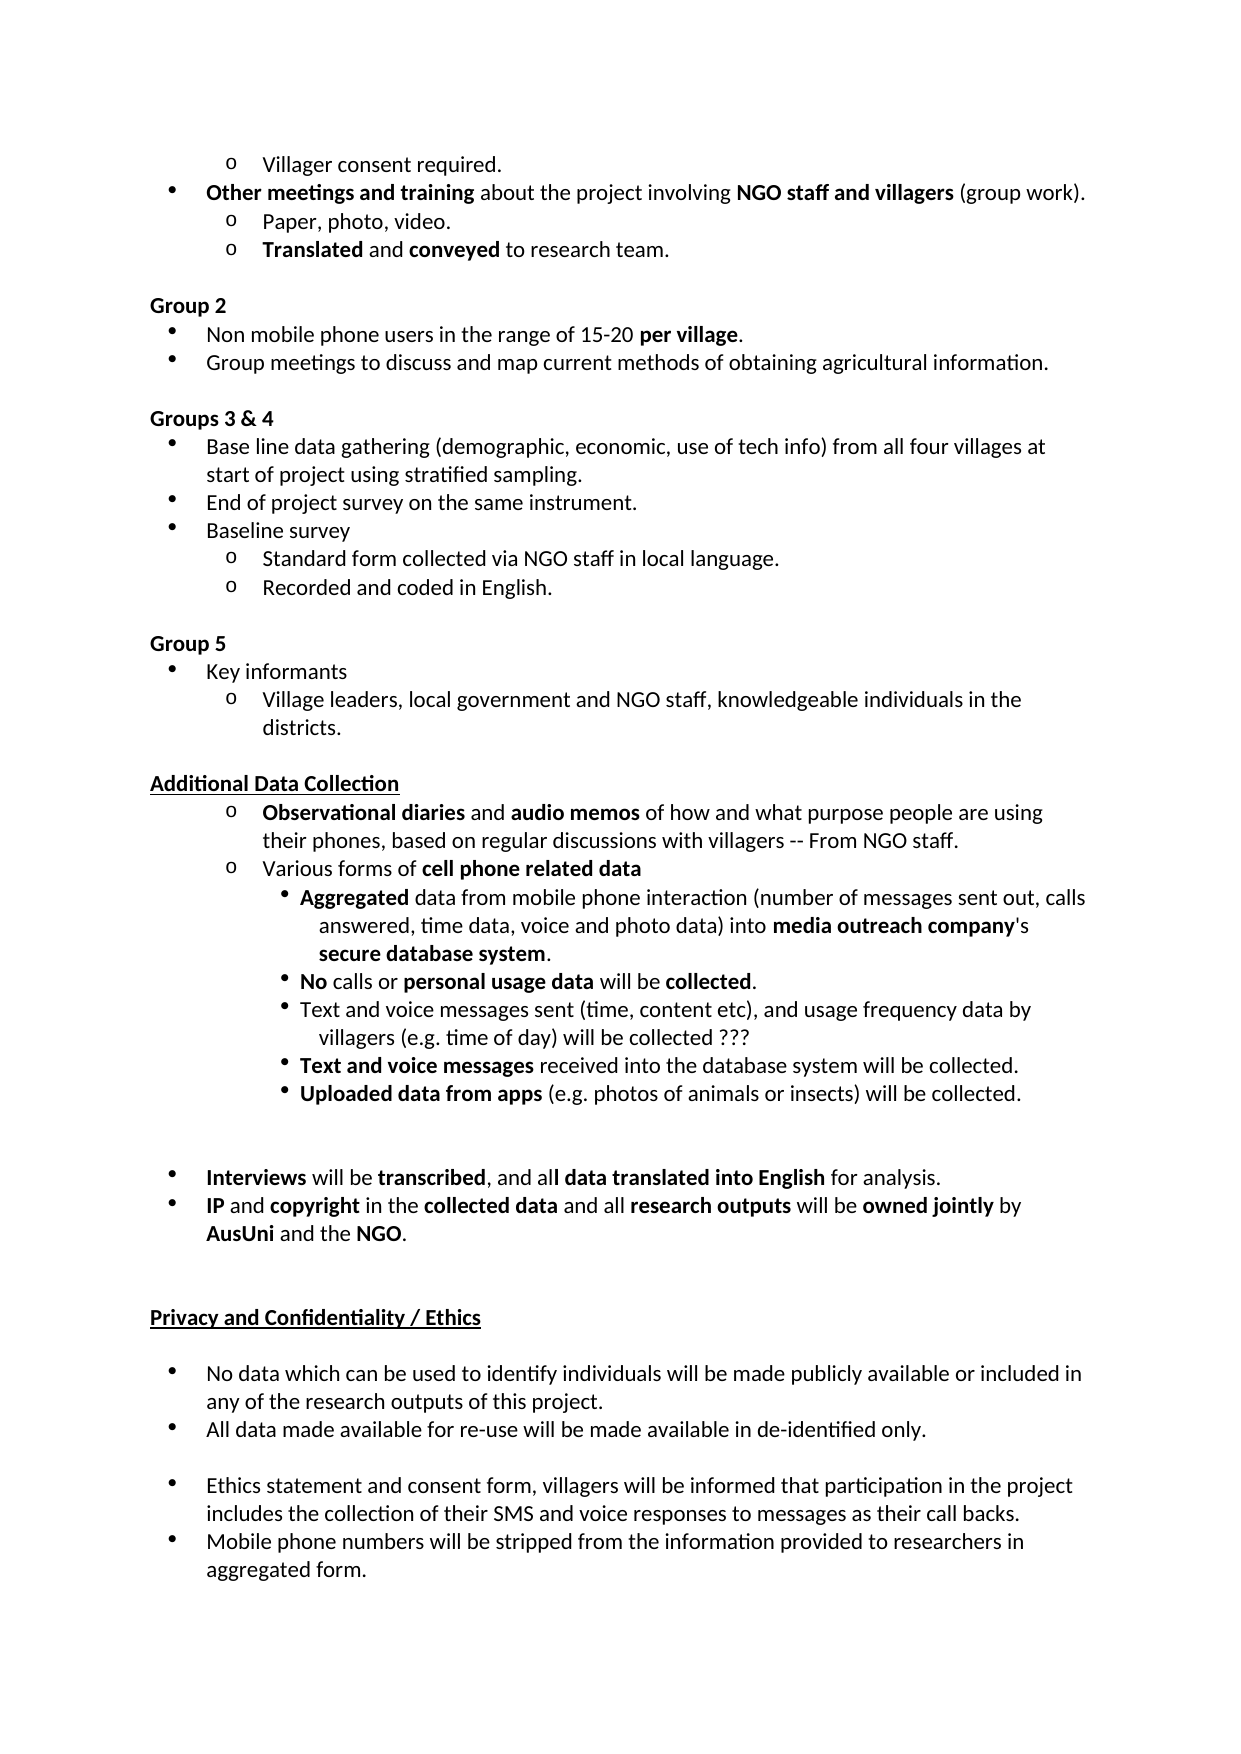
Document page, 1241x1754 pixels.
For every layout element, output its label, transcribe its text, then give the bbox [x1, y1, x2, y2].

list Standard form collected via NGO staff in local language. [225, 544, 1090, 572]
list Village leaders, local government and NGO staff, knowledgeable individuals in the districts. [225, 685, 1090, 742]
list No data which can be used to identify individuals will be made publicly available or included in any of the research outputs of this project. [169, 1359, 1090, 1415]
text Group 5 [150, 629, 1090, 657]
list Uploaded data from apps (e.g. photos of animals or insects) will be collected. [281, 1079, 1090, 1107]
list Recorded and coded in English. [225, 572, 1090, 601]
text Groups 3 & 4 [150, 404, 1090, 432]
list Paper, photo, video. [225, 207, 1090, 235]
list Base line data gathering (demographic, economic, use of tech info) from all four villages at start of project using stratified sampling. [169, 432, 1090, 488]
list Group meetings to discuss and map current methods of obtaining agricultural information. [169, 348, 1090, 376]
text Privacy and Confidentiality / Ethics [150, 1303, 1090, 1331]
list Observational diaries and audio memos of how and what purpose people are using their phones, based on regular discussions with villagers -- From NGO staff. [225, 798, 1090, 854]
list Mobile phone numbers will be stripped from the information provided to researchers in aggregated form. [169, 1527, 1090, 1583]
list Other meetings and training about the project involving NGO staff and villagers (group work). [169, 178, 1090, 207]
list Aggregated data from mobile phone interaction (number of messages sent out, calls answered, time data, voice and photo data) into media outreach company's secure database system. [281, 883, 1090, 967]
text Additional Data Collection [150, 769, 1090, 798]
list No calls or personal usage data will be collected. [281, 967, 1090, 995]
list Various forms of cell phone related data [225, 854, 1090, 883]
list Text and voice messages received into the database system will be collected. [281, 1051, 1090, 1079]
list Translated and conveyed to research team. [225, 235, 1090, 264]
list IP and copyright in the collected data and all research outputs will be owned jointly by AusUni and the NGO. [169, 1191, 1090, 1247]
list Villager consent required. [225, 150, 1090, 178]
list Non mobile phone users in the range of 15-20 per village. [169, 320, 1090, 348]
text Group 2 [150, 292, 1090, 320]
list End of project survey on the same instrument. [169, 488, 1090, 516]
list Text and voice messages sent (time, content etc), and usage frequency data by villagers (e.g. time of day) will be collected ??? [281, 995, 1090, 1051]
list Baseline survey [169, 516, 1090, 544]
list All data made available for re-use will be made available in de-identified only. [169, 1415, 1090, 1443]
list Key informants [169, 657, 1090, 685]
list Ethics statement and consent form, villagers will be informed that participation in the project includes the collection of their SMS and voice responses to messages as their call backs. [169, 1471, 1090, 1527]
list Interviews will be transcribed, and all data translated into English for analysis. [169, 1163, 1090, 1191]
